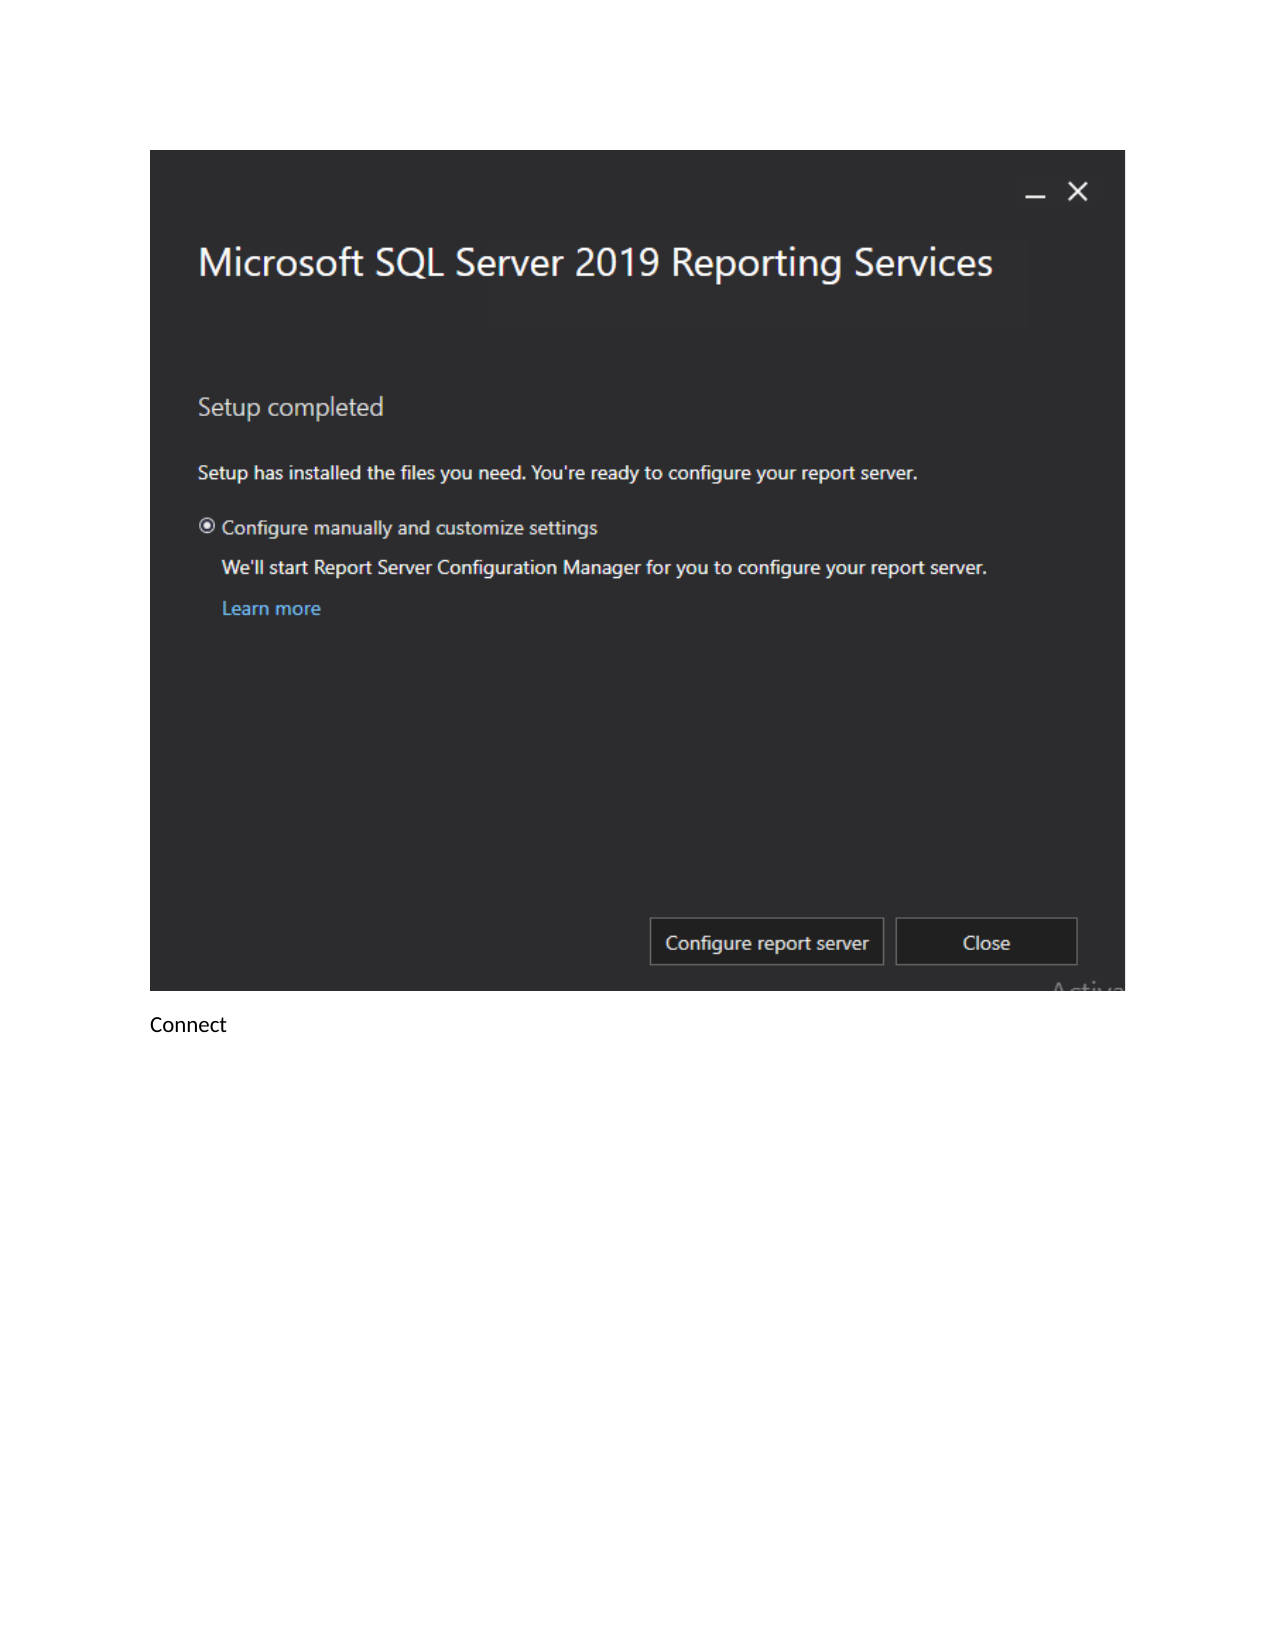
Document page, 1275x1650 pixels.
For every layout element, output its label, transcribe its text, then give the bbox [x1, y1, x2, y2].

picture [150, 150, 1125, 991]
text Connect [150, 1010, 1125, 1038]
